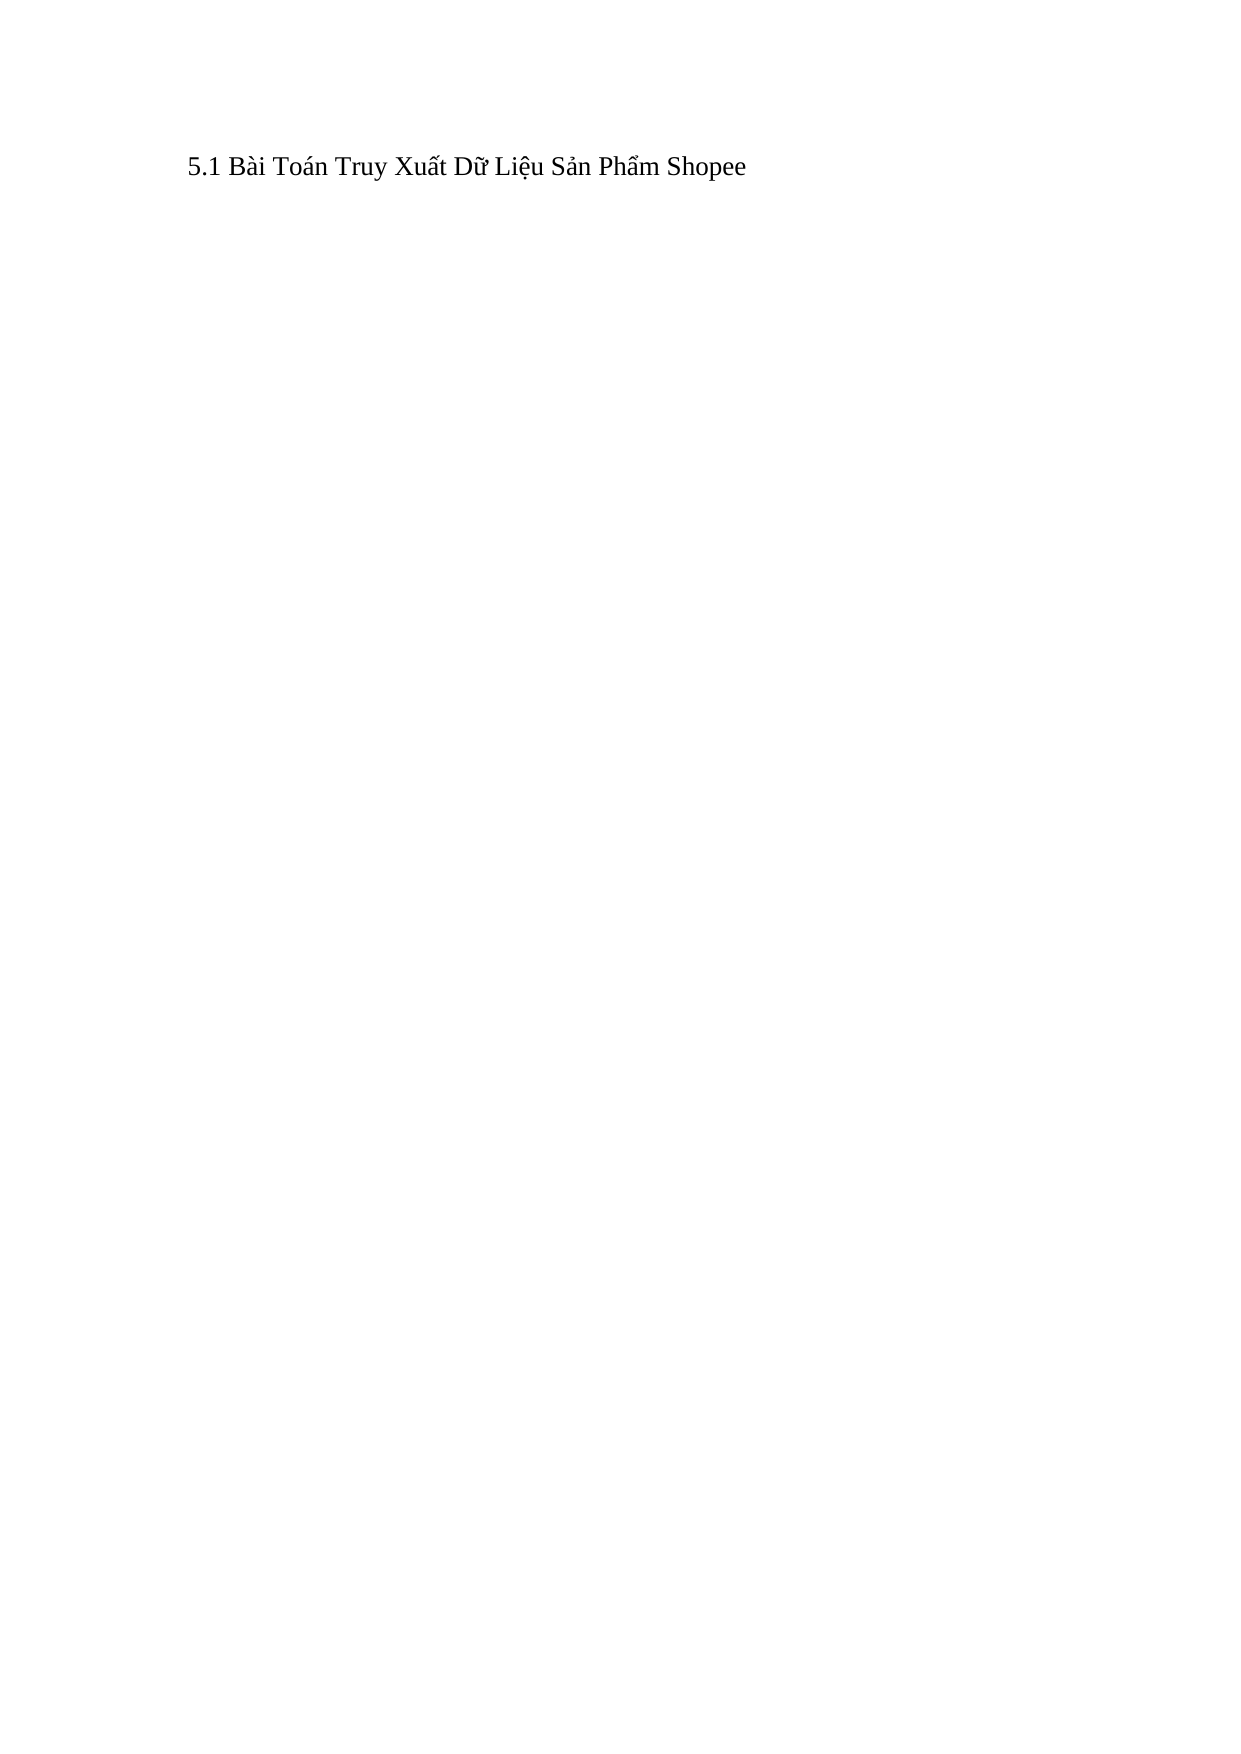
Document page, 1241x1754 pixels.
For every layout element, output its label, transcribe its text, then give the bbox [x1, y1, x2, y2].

list 5.1 Bài Toán Truy Xuất Dữ Liệu Sản Phẩm Shopee [187, 150, 1104, 181]
